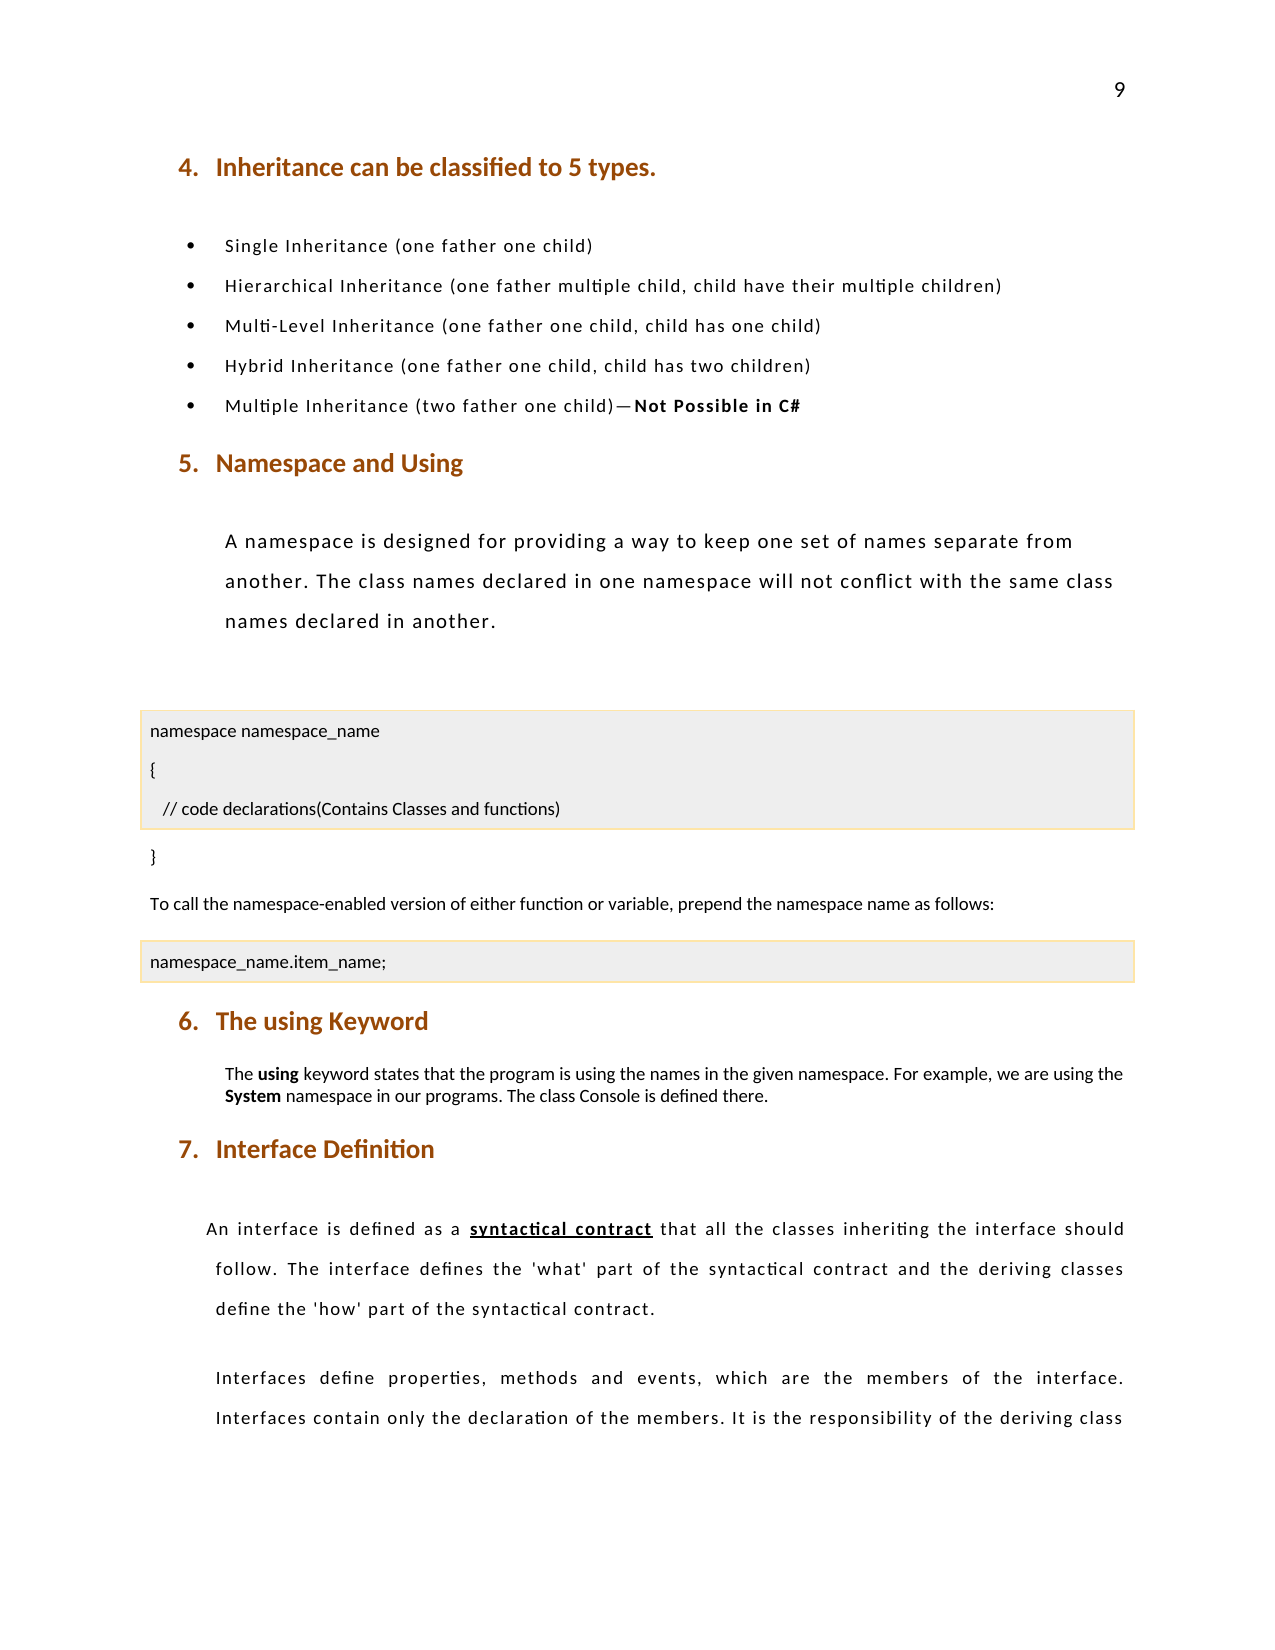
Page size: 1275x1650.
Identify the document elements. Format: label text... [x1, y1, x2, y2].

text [216, 1349, 1125, 1429]
subtitle Namespace and Using [178, 446, 1125, 479]
text } [150, 845, 1125, 868]
list Hierarchical Inheritance (one father multiple child, child have their multiple children) [187, 257, 1125, 297]
text To call the namespace-enabled version of either function or variable, prepend the namespace name as follows: [150, 892, 1125, 915]
subtitle The using Keyword [178, 1004, 1125, 1037]
text // code declarations(Contains Classes and functions) [142, 787, 1133, 828]
text A namespace is designed for providing a way to keep one set of names separate from another. The class names declared in one namespace will not conflict with the same class names declared in another. [225, 513, 1125, 633]
text namespace_name.item_name; [142, 942, 1133, 981]
list Single Inheritance (one father one child) [187, 217, 1125, 257]
text { [142, 748, 1133, 781]
subtitle Interface Definition [178, 1132, 1125, 1166]
text An interface is defined as a syntactical contract that all the classes inheriting the interface should follow. The interface defines the 'what' part of the syntactical contract and the deriving classes define the 'how' part of the syntactical contract. [206, 1199, 1125, 1319]
list Hybrid Inheritance (one father one child, child has two children) [187, 337, 1125, 377]
list Multi-Level Inheritance (one father one child, child has one child) [187, 297, 1125, 337]
subtitle Inheritance can be classified to 5 types. [178, 150, 1125, 183]
text namespace namespace_name [142, 711, 1133, 742]
list Multiple Inheritance (two father one child)—Not Possible in C# [187, 377, 1125, 417]
text The using keyword states that the program is using the names in the given namespace. For example, we are using the System namespace in our programs. The class Console is defined there. [225, 1062, 1125, 1107]
